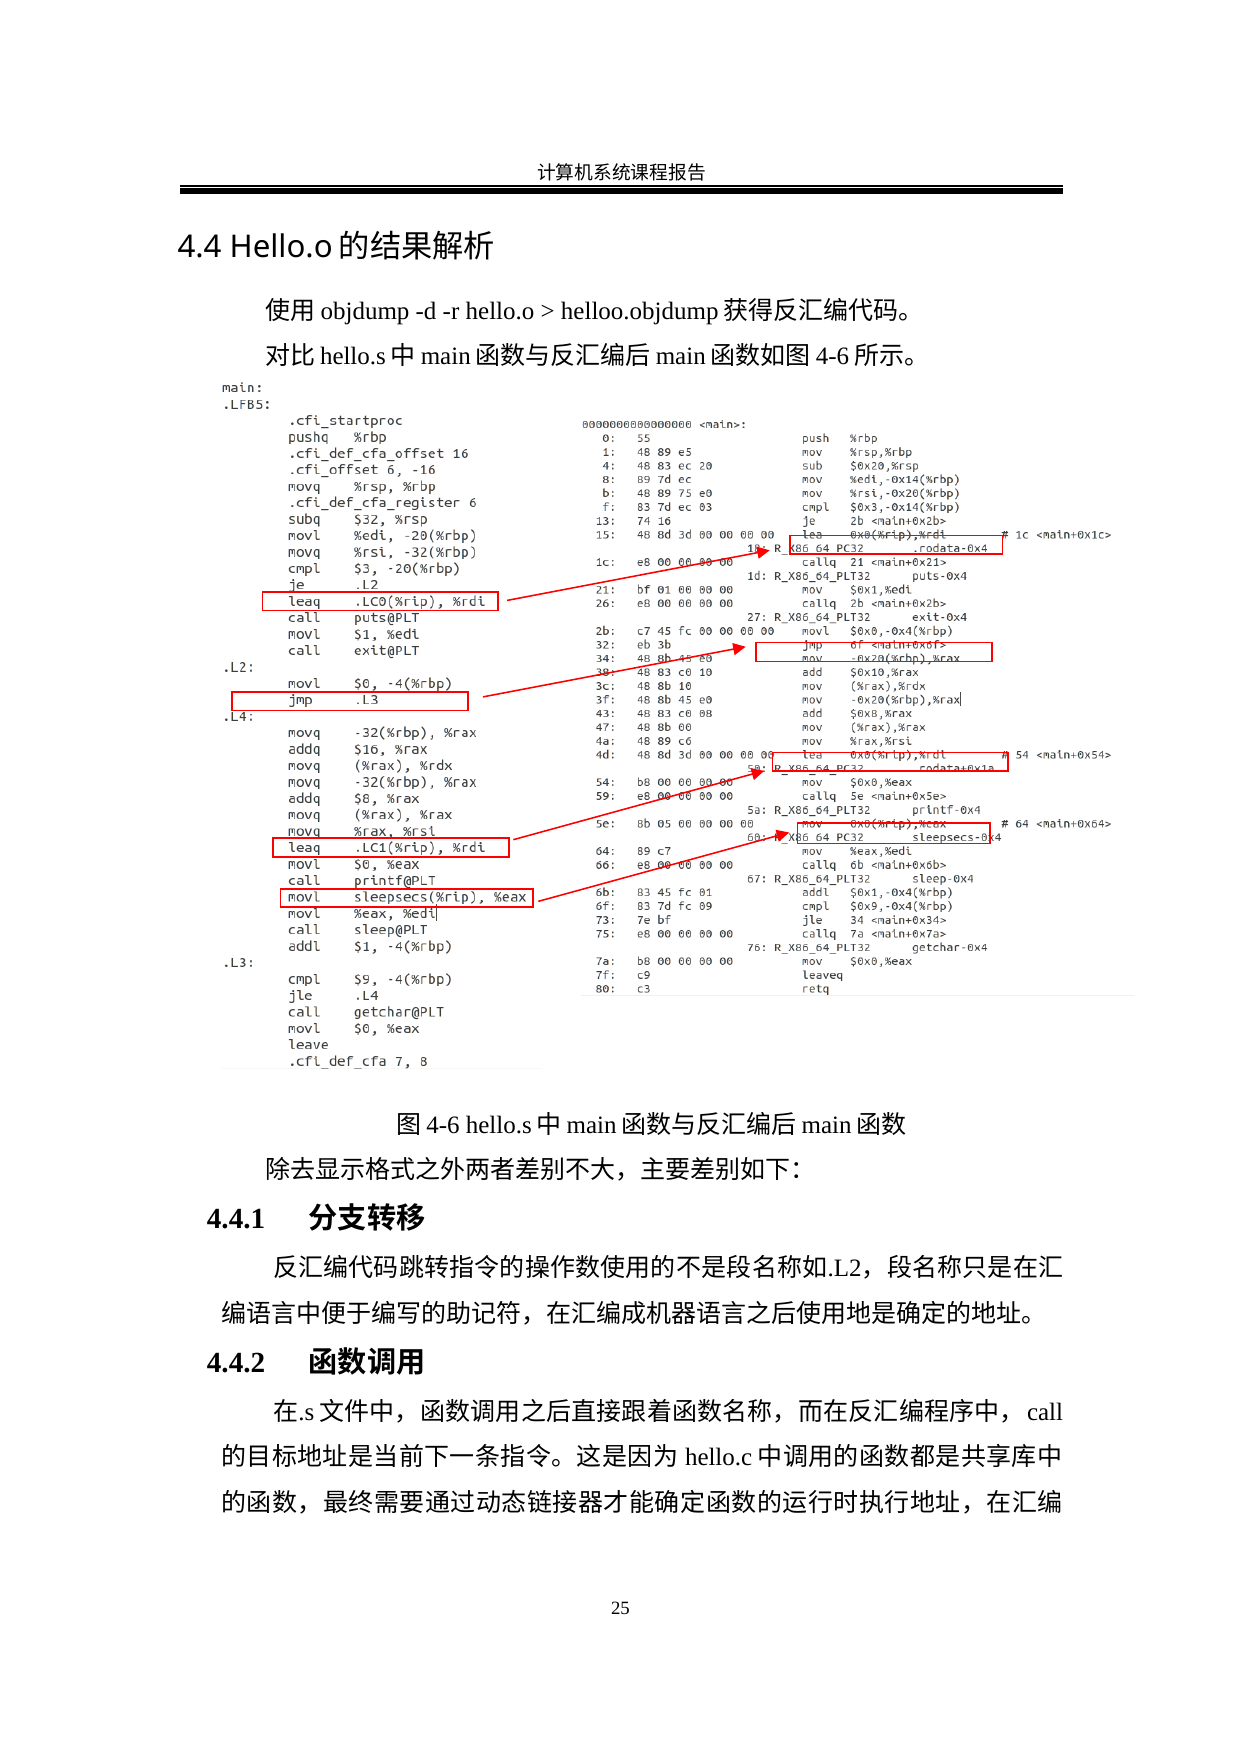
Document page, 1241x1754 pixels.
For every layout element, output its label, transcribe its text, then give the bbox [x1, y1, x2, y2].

picture [221, 381, 543, 1069]
list 分支转移 [207, 1195, 1063, 1237]
picture [580, 418, 1135, 996]
text 使用 objdump -d -r hello.o > helloo.objdump获得反汇编代码。 [215, 290, 1063, 327]
text 除去显示格式之外两者差别不大，主要差别如下： [215, 1150, 1063, 1186]
subtitle 4.4 Hello.o的结果解析 [177, 226, 1063, 265]
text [221, 1391, 1063, 1518]
text 对比hello.s中main函数与反汇编后main函数如图4-6所示。 [215, 336, 1063, 372]
text 反汇编代码跳转指令的操作数使用的不是段名称如.L2，段名称只是在汇编语言中便于编写的助记符，在汇编成机器语言之后使用地是确定的地址。 [221, 1248, 1063, 1329]
list 函数调用 [207, 1338, 1063, 1381]
text 图4-6 hello.s中main函数与反汇编后main函数 [177, 1104, 1063, 1141]
